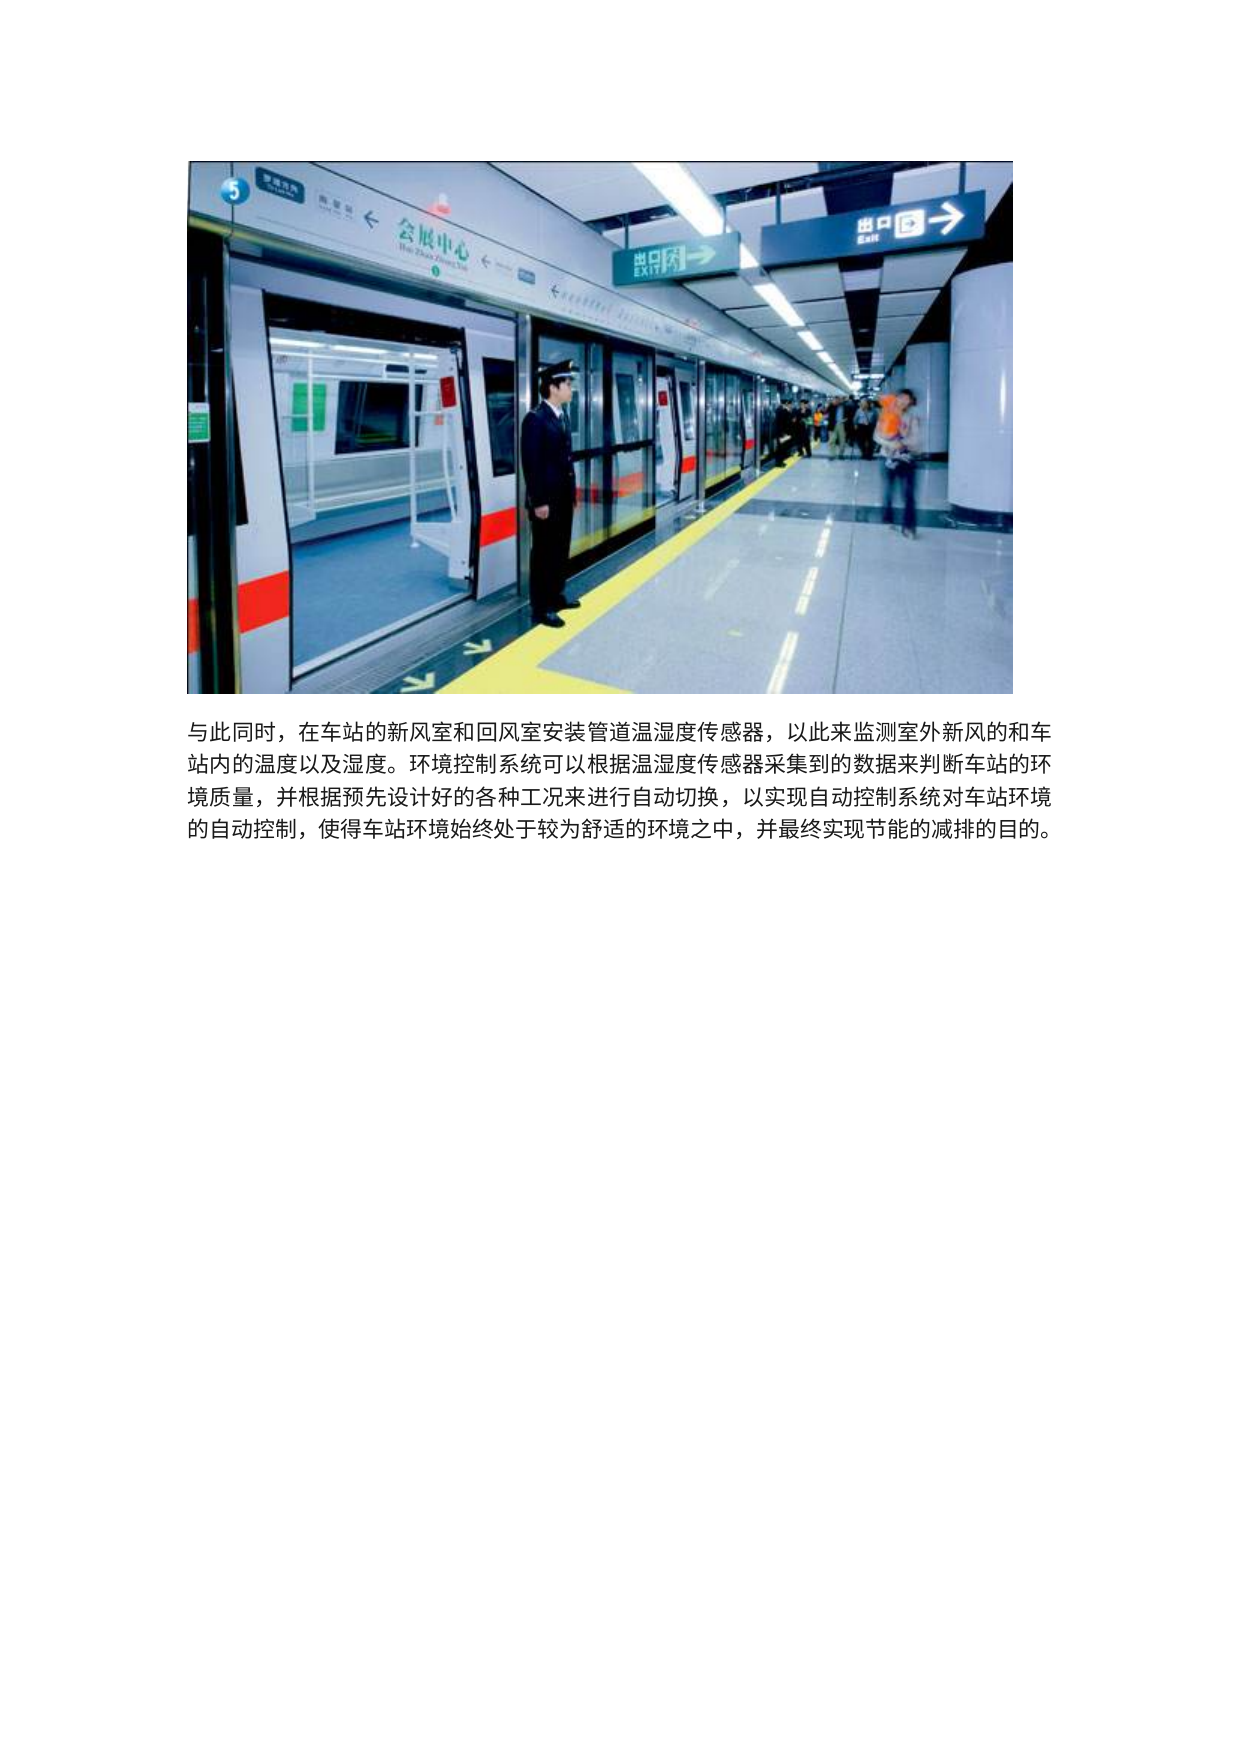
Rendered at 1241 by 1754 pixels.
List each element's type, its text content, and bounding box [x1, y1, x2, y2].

text 与此同时，在车站的新风室和回风室安装管道温湿度传感器，以此来监测室外新风的和车站内的温度以及湿度。环境控制系统可以根据温湿度传感器采集到的数据来判断车站的环境质量，并根据预先设计好的各种工况来进行自动切换，以实现自动控制系统对车站环境的自动控制，使得车站环境始终处于较为舒适的环境之中，并最终实现节能的减排的目的。 [187, 714, 1053, 844]
picture [187, 161, 1013, 694]
